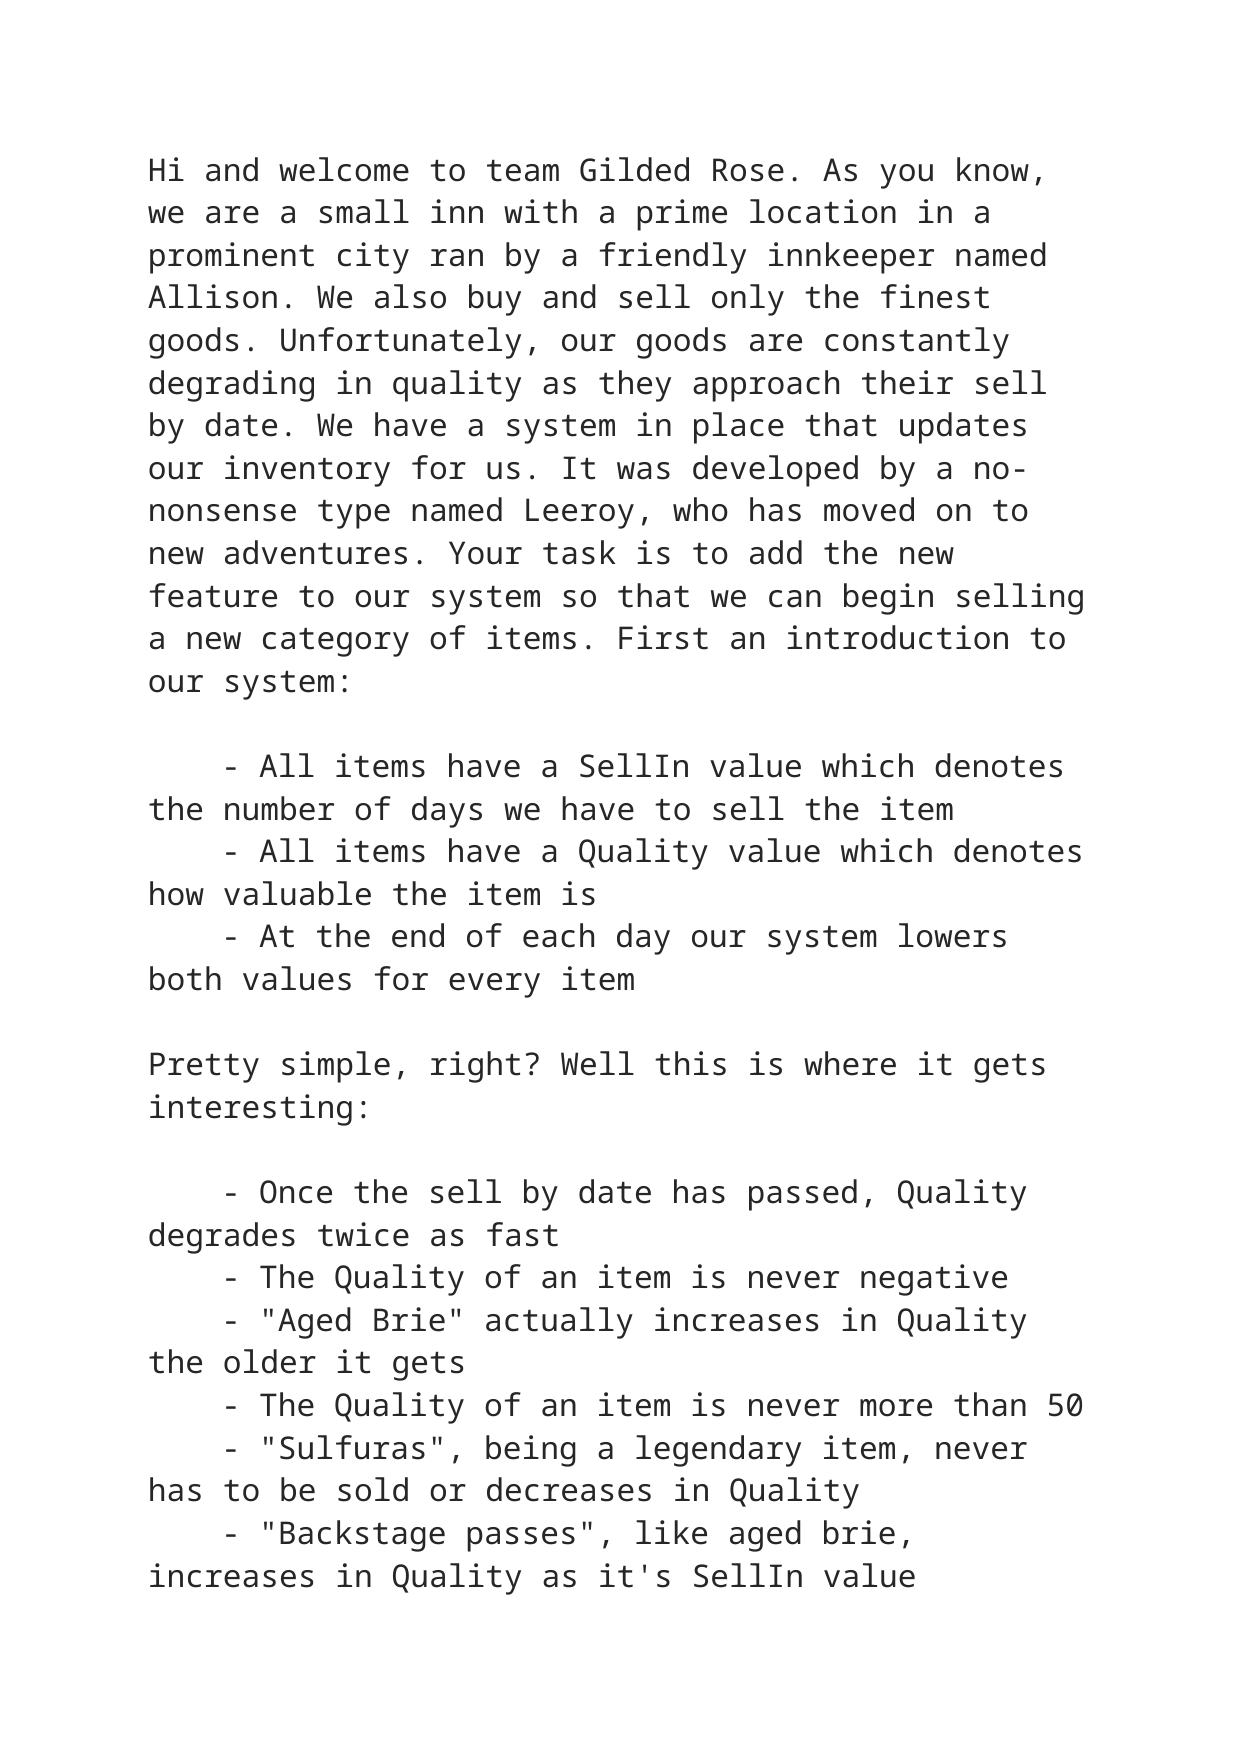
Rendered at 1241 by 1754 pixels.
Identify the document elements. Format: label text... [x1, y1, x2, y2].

text - All items have a Quality value which denotes how valuable the item is [148, 829, 1093, 914]
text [148, 1511, 1093, 1596]
text - "Aged Brie" actually increases in Quality the older it gets [148, 1298, 1093, 1383]
text - All items have a SellIn value which denotes the number of days we have to sell the item [148, 744, 1093, 829]
text - The Quality of an item is never negative [148, 1255, 1093, 1298]
text - The Quality of an item is never more than 50 [148, 1383, 1093, 1426]
text Pretty simple, right? Well this is where it gets interesting: [148, 1042, 1093, 1127]
text - At the end of each day our system lowers both values for every item [148, 914, 1093, 1000]
text - "Sulfuras", being a legendary item, never has to be sold or decreases in Quality [148, 1426, 1093, 1511]
text - Once the sell by date has passed, Quality degrades twice as fast [148, 1170, 1093, 1255]
text Hi and welcome to team Gilded Rose. As you know, we are a small inn with a prime location in a prominent city ran by a friendly innkeeper named Allison. We also buy and sell only the finest goods. Unfortunately, our goods are constantly degrading in quality as they approach their sell by date. We have a system in place that updates our inventory for us. It was developed by a no-nonsense type named Leeroy, who has moved on to new adventures. Your task is to add the new feature to our system so that we can begin selling a new category of items. First an introduction to our system: [148, 148, 1093, 701]
